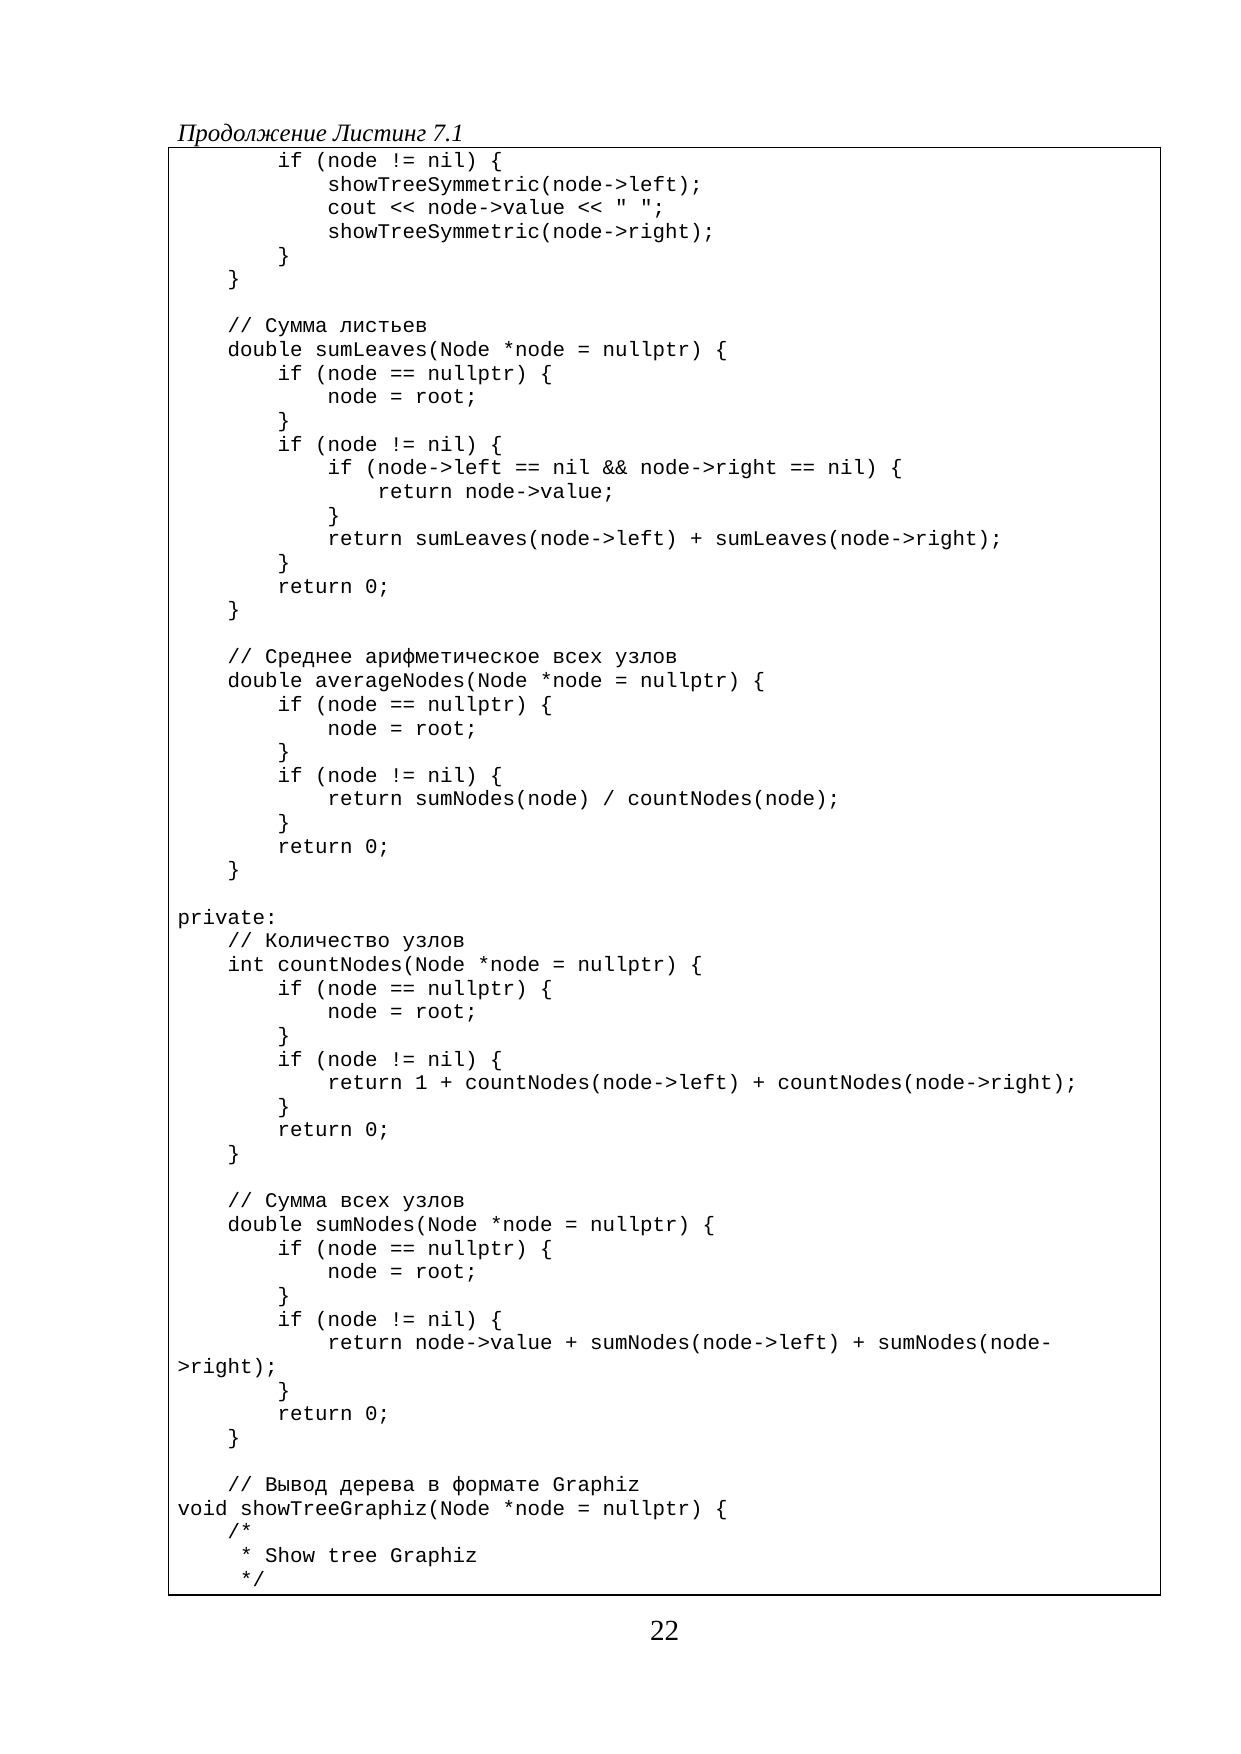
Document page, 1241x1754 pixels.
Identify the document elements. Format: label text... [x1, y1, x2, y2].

text void showTreeGraphiz(Node *node = nullptr) { [177, 1498, 1152, 1521]
text if (node != nil) { [177, 765, 1152, 788]
text // Сумма листьев [177, 316, 1152, 339]
text } [177, 410, 1152, 434]
text } [177, 552, 1152, 576]
text if (node != nil) { [169, 148, 1160, 174]
text private: [177, 907, 1152, 930]
text return 0; [177, 1119, 1152, 1143]
text node = root; [177, 1001, 1152, 1025]
text } [177, 859, 1152, 883]
text } [177, 244, 1152, 268]
text // Среднее арифметическое всех узлов [177, 647, 1152, 670]
text } [177, 1285, 1152, 1309]
text return 0; [177, 576, 1152, 599]
text node = root; [177, 1261, 1152, 1285]
text node = root; [177, 717, 1152, 741]
text double sumNodes(Node *node = nullptr) { [177, 1214, 1152, 1238]
text showTreeSymmetric(node->right); [177, 221, 1152, 244]
text return node->value + sumNodes(node->left) + sumNodes(node->right); [177, 1332, 1152, 1379]
text if (node == nullptr) { [177, 978, 1152, 1001]
text } [177, 1143, 1152, 1167]
text } [177, 1096, 1152, 1119]
text double averageNodes(Node *node = nullptr) { [177, 670, 1152, 694]
text if (node == nullptr) { [177, 1238, 1152, 1261]
text } [177, 268, 1152, 292]
text return 0; [177, 1403, 1152, 1427]
text if (node == nullptr) { [177, 694, 1152, 717]
text /* [177, 1521, 1152, 1545]
text if (node != nil) { [177, 1309, 1152, 1332]
text return sumLeaves(node->left) + sumLeaves(node->right); [177, 528, 1152, 552]
text return 1 + countNodes(node->left) + countNodes(node->right); [177, 1072, 1152, 1096]
text } [177, 1379, 1152, 1403]
text // Вывод дерева в формате Graphiz [177, 1474, 1152, 1498]
text if (node->left == nil && node->right == nil) { [177, 457, 1152, 481]
text return 0; [177, 836, 1152, 859]
text Продолжение Листинг 7.1 [177, 118, 1152, 147]
text return node->value; [177, 481, 1152, 505]
text } [177, 812, 1152, 836]
text if (node != nil) { [177, 434, 1152, 457]
text if (node == nullptr) { [177, 363, 1152, 386]
text * Show tree Graphiz [177, 1545, 1152, 1566]
text } [177, 599, 1152, 623]
text node = root; [177, 386, 1152, 410]
text showTreeSymmetric(node->left); [177, 174, 1152, 197]
text } [177, 1427, 1152, 1451]
text if (node != nil) { [177, 1048, 1152, 1072]
text double sumLeaves(Node *node = nullptr) { [177, 339, 1152, 363]
text } [177, 505, 1152, 528]
text } [177, 1025, 1152, 1048]
text return sumNodes(node) / countNodes(node); [177, 788, 1152, 812]
text } [177, 741, 1152, 765]
text int countNodes(Node *node = nullptr) { [177, 954, 1152, 978]
text // Количество узлов [177, 930, 1152, 954]
text cout << node->value << " "; [177, 197, 1152, 221]
text // Сумма всех узлов [177, 1190, 1152, 1214]
text */ [169, 1566, 1160, 1594]
